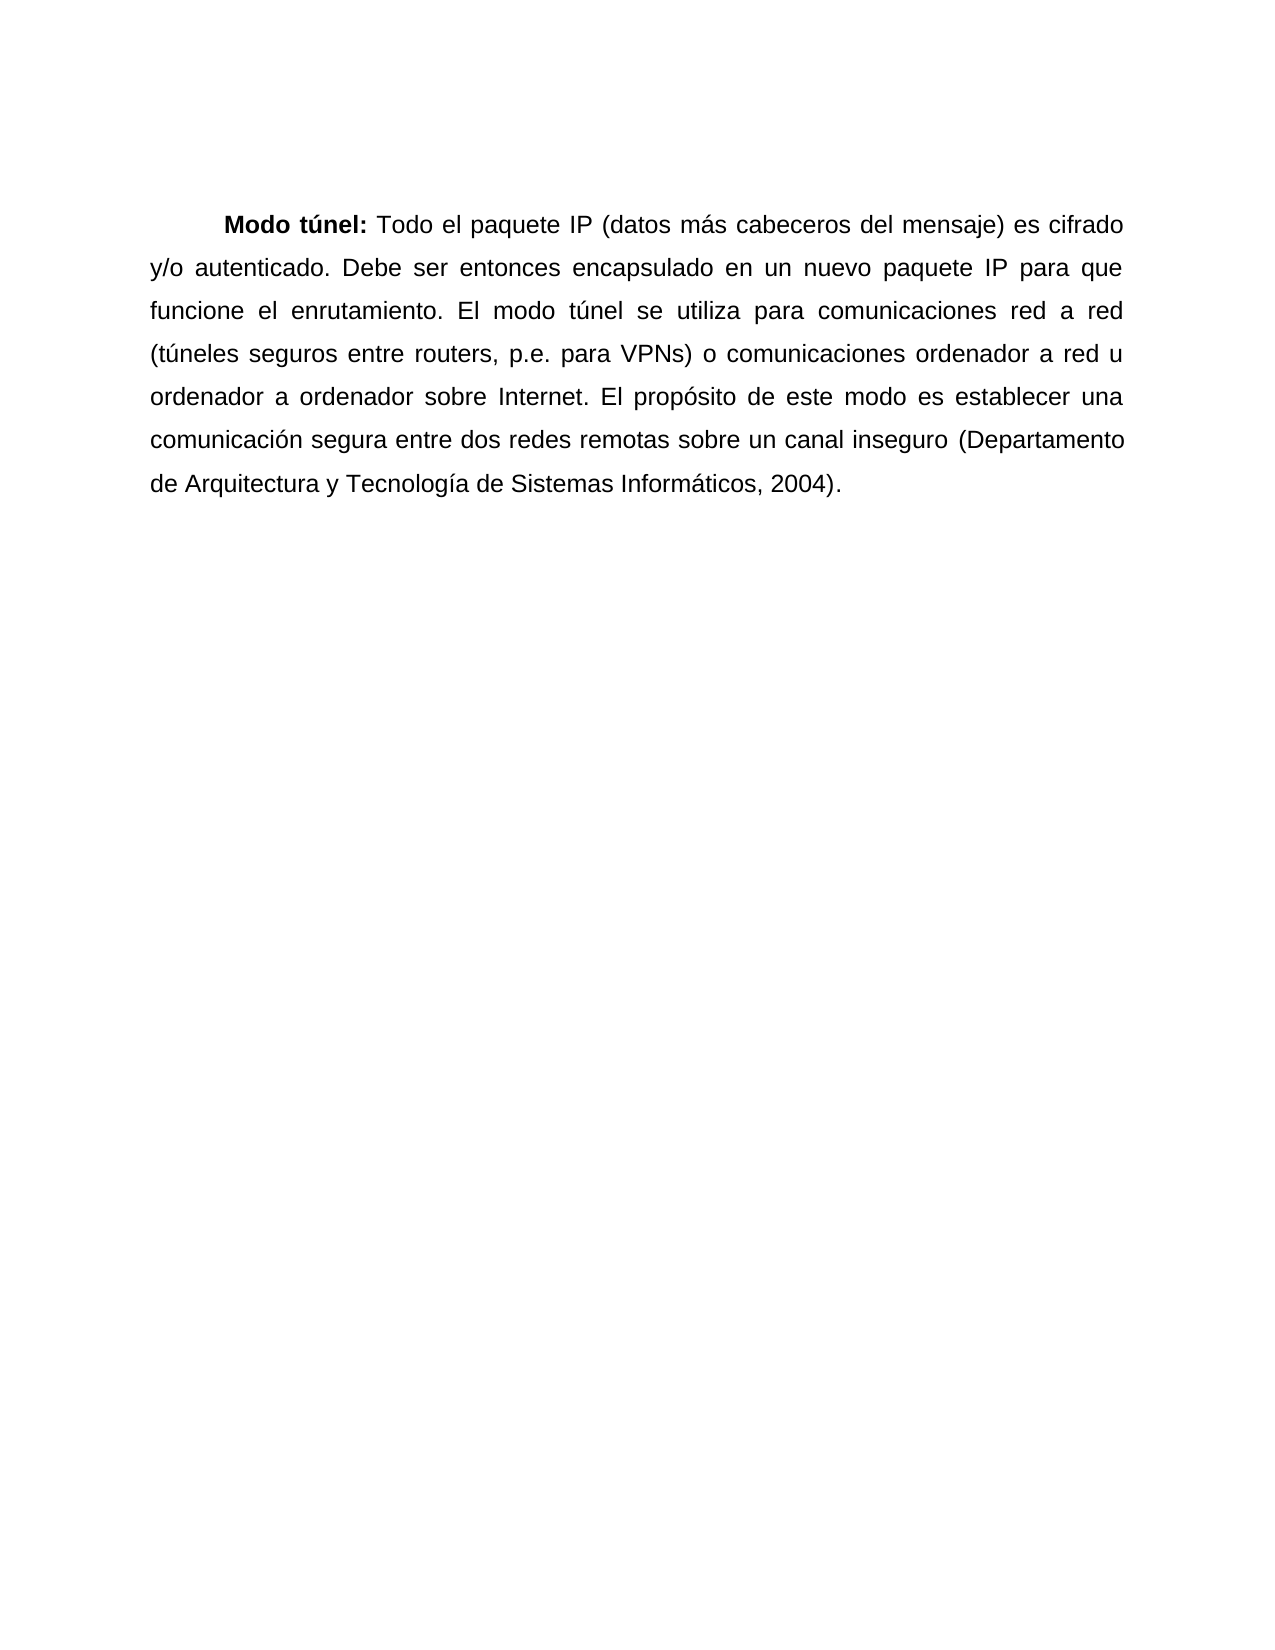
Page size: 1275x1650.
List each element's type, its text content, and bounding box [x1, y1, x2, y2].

text Modo túnel: Todo el paquete IP (datos más cabeceros del mensaje) es cifrado y/o autenticado. Debe ser entonces encapsulado en un nuevo paquete IP para que funcione el enrutamiento. El modo túnel se utiliza para comunicaciones red a red (túneles seguros entre routers, p.e. para VPNs) o comunicaciones ordenador a red u ordenador a ordenador sobre Internet. El propósito de este modo es establecer una comunicación segura entre dos redes remotas sobre un canal inseguro. [150, 210, 1125, 497]
